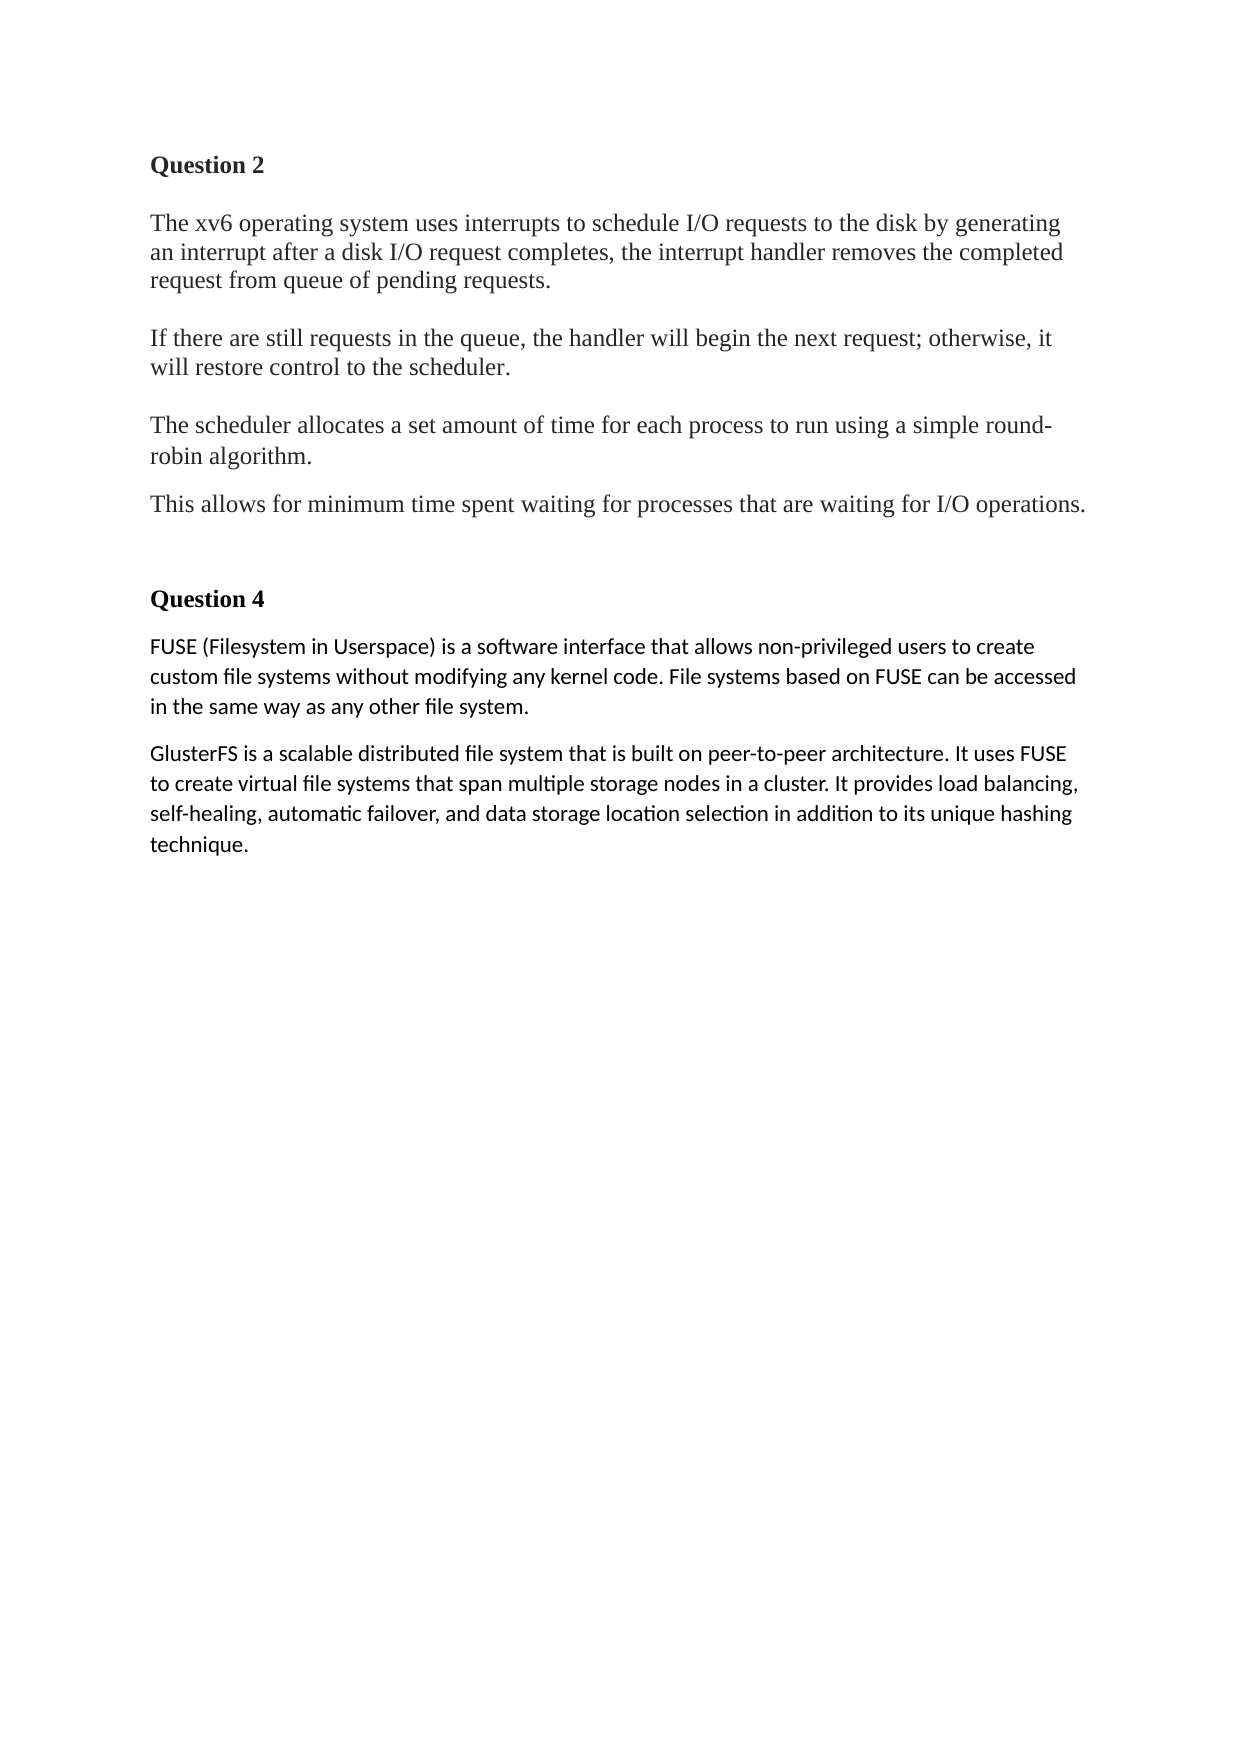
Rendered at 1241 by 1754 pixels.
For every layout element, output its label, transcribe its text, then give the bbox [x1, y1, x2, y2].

text If there are still requests in the queue, the handler will begin the next request; otherwise, it will restore control to the scheduler. [150, 323, 1090, 381]
text The scheduler allocates a set amount of time for each process to run using a simple round-robin algorithm. [150, 410, 1090, 470]
text Question 2 [150, 150, 1090, 179]
text GlusterFS is a scalable distributed file system that is built on peer-to-peer architecture. It uses FUSE to create virtual file systems that span multiple storage nodes in a cluster. It provides load balancing, self-healing, automatic failover, and data storage location selection in addition to its unique hashing technique. [150, 739, 1090, 858]
text This allows for minimum time spent waiting for processes that are waiting for I/O operations. [150, 489, 1090, 517]
text Question 4 [150, 584, 1090, 613]
text FUSE (Filesystem in Userspace) is a software interface that allows non-privileged users to create custom file systems without modifying any kernel code. File systems based on FUSE can be accessed in the same way as any other file system. [150, 632, 1090, 720]
text The xv6 operating system uses interrupts to schedule I/O requests to the disk by generating an interrupt after a disk I/O request completes, the interrupt handler removes the completed request from queue of pending requests. [150, 208, 1090, 294]
